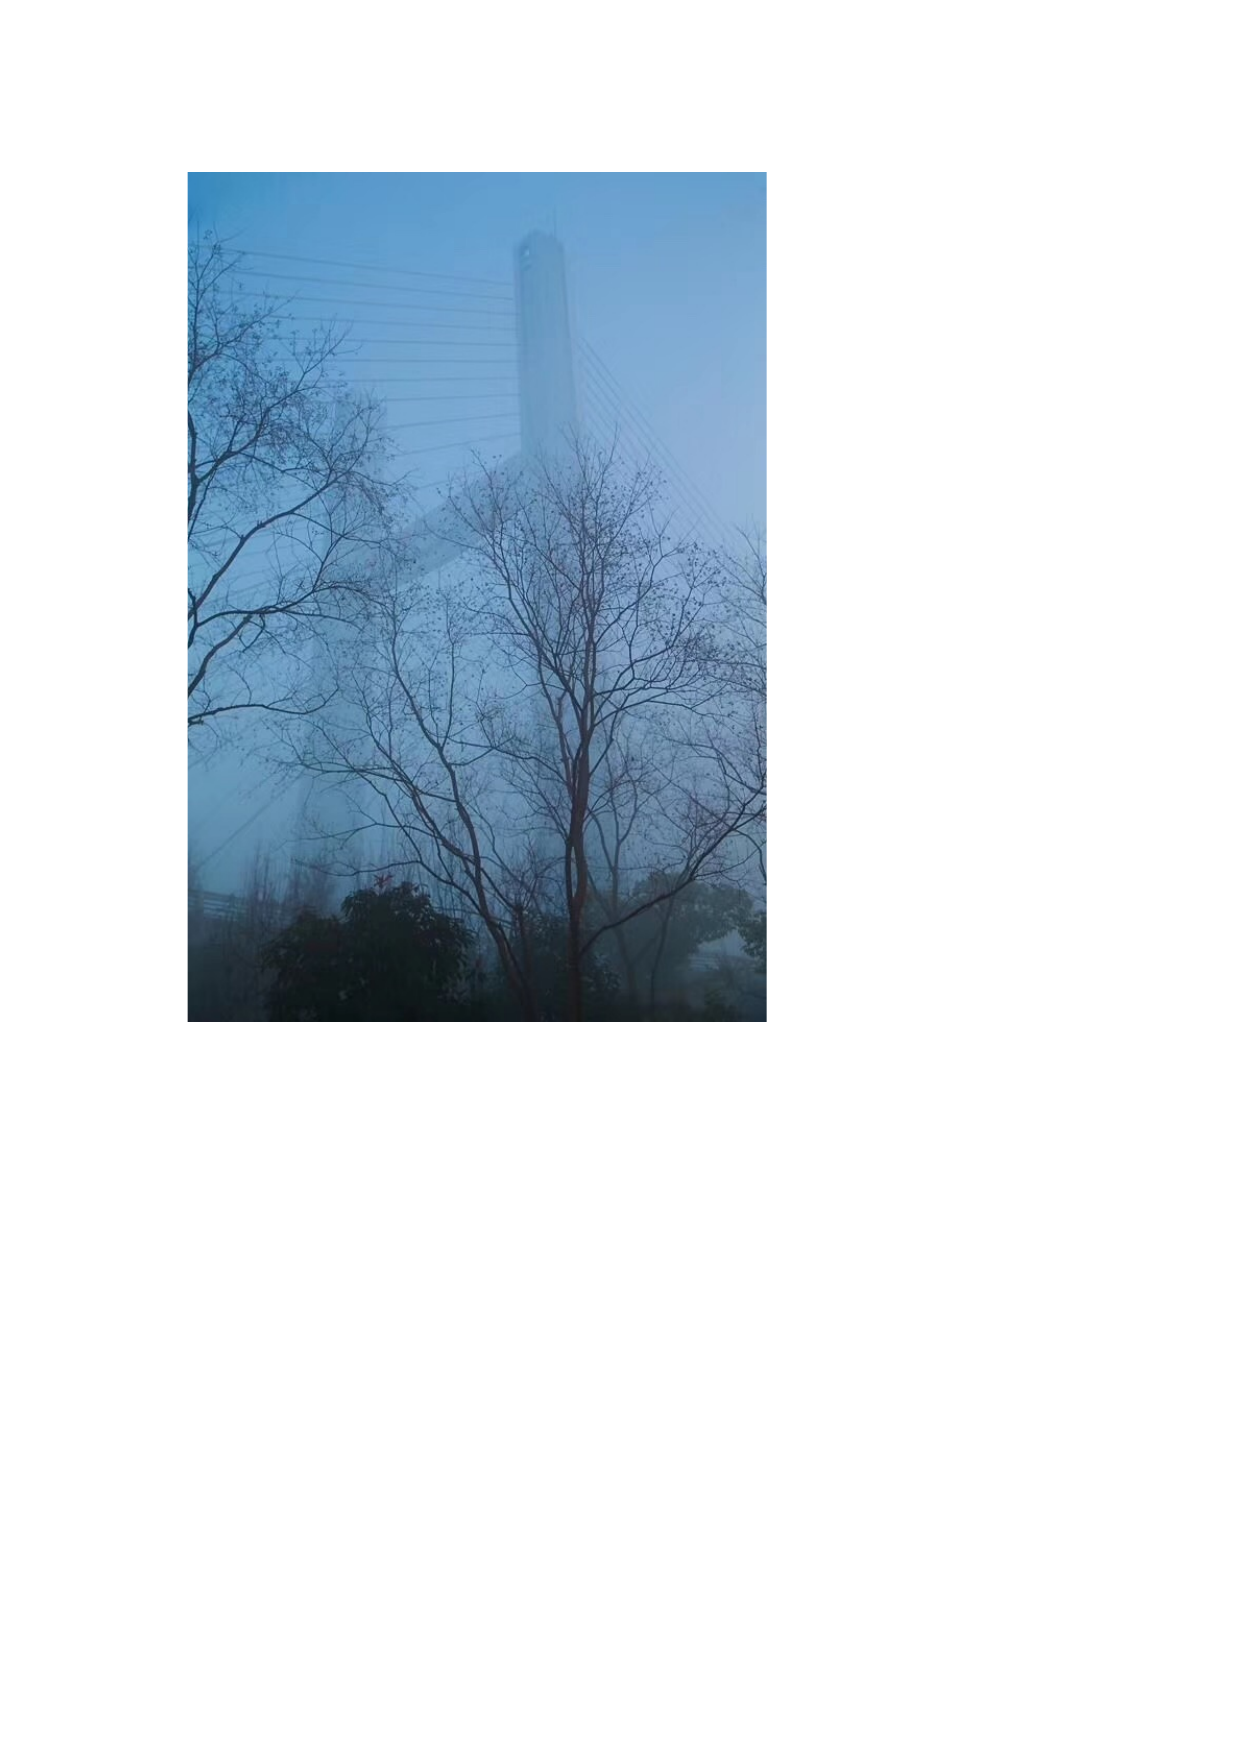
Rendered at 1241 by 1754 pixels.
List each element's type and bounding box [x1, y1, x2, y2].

picture [187, 172, 767, 1022]
